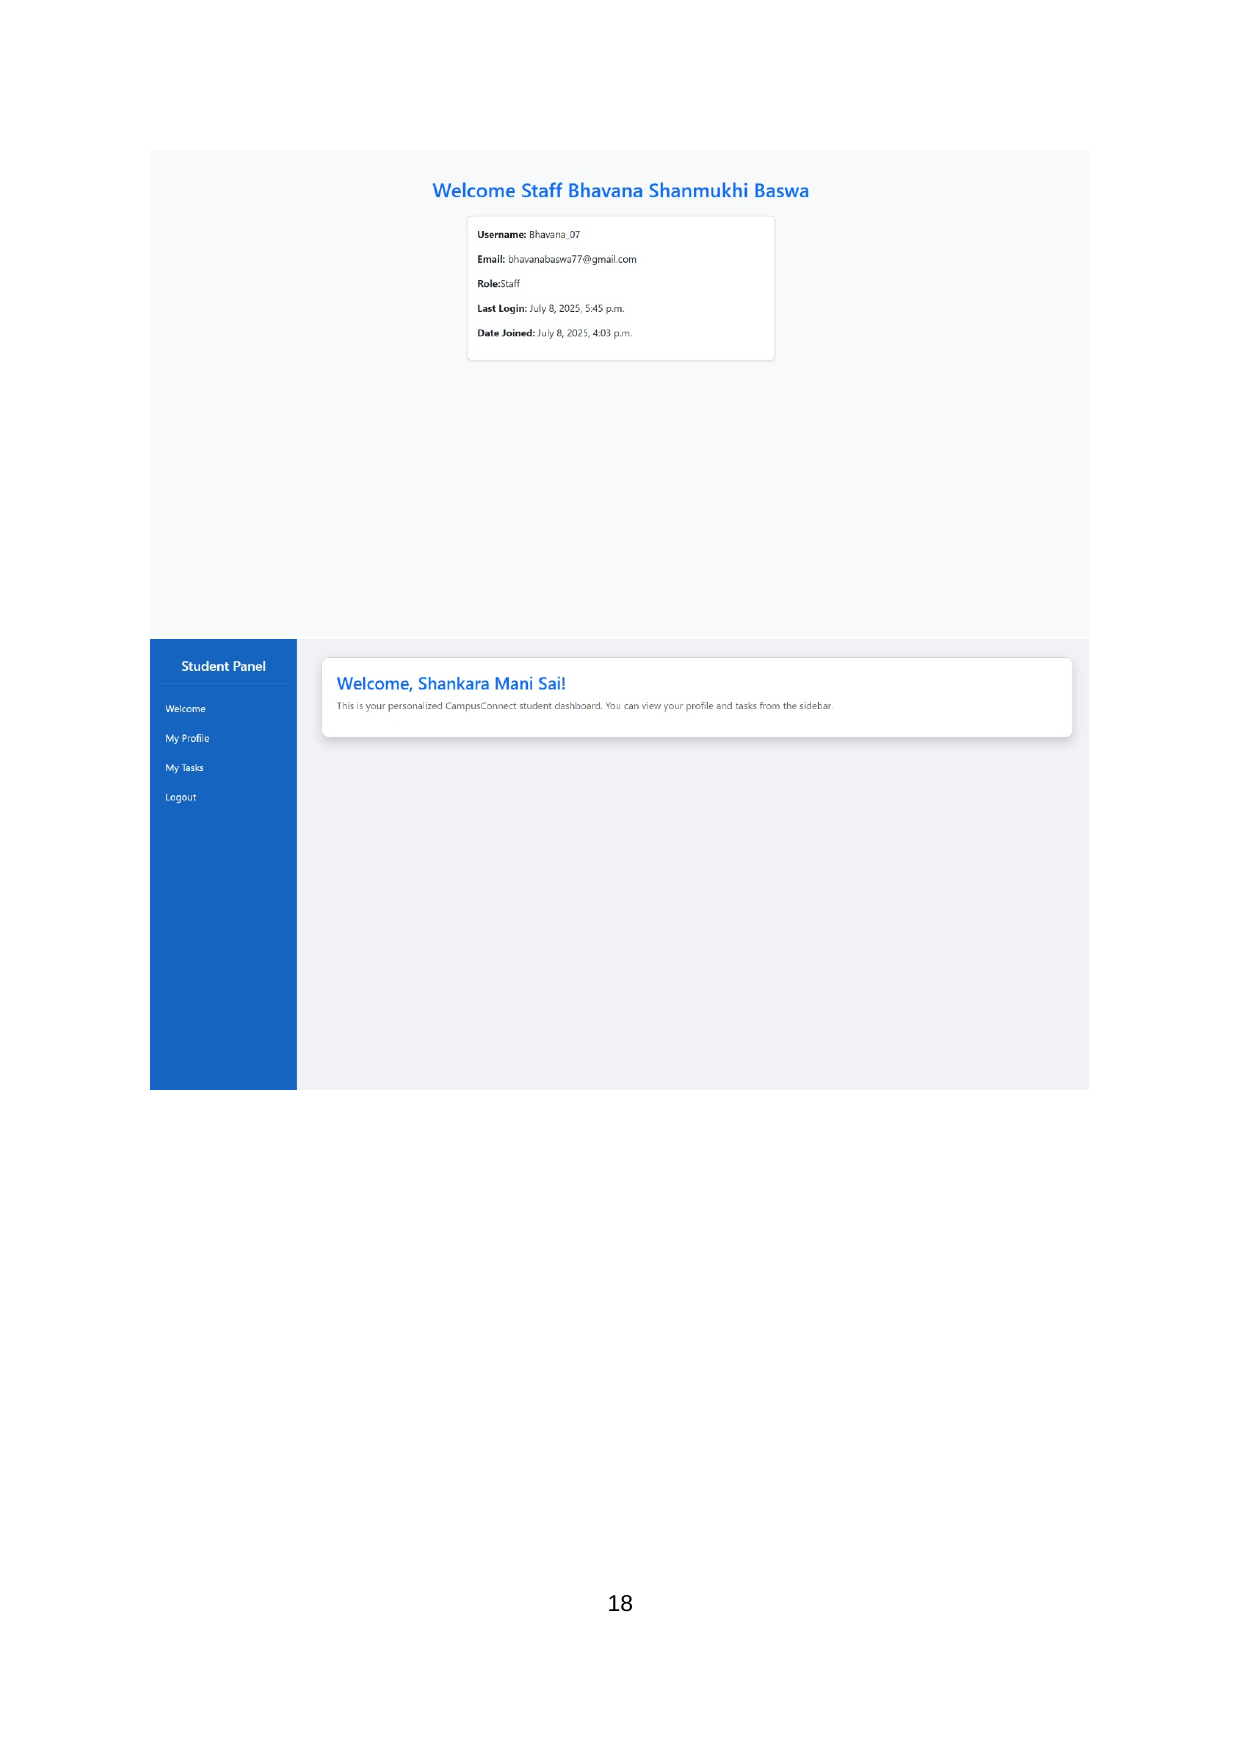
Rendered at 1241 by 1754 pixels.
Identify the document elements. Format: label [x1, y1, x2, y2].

picture [150, 639, 1089, 1090]
picture [150, 150, 1089, 636]
